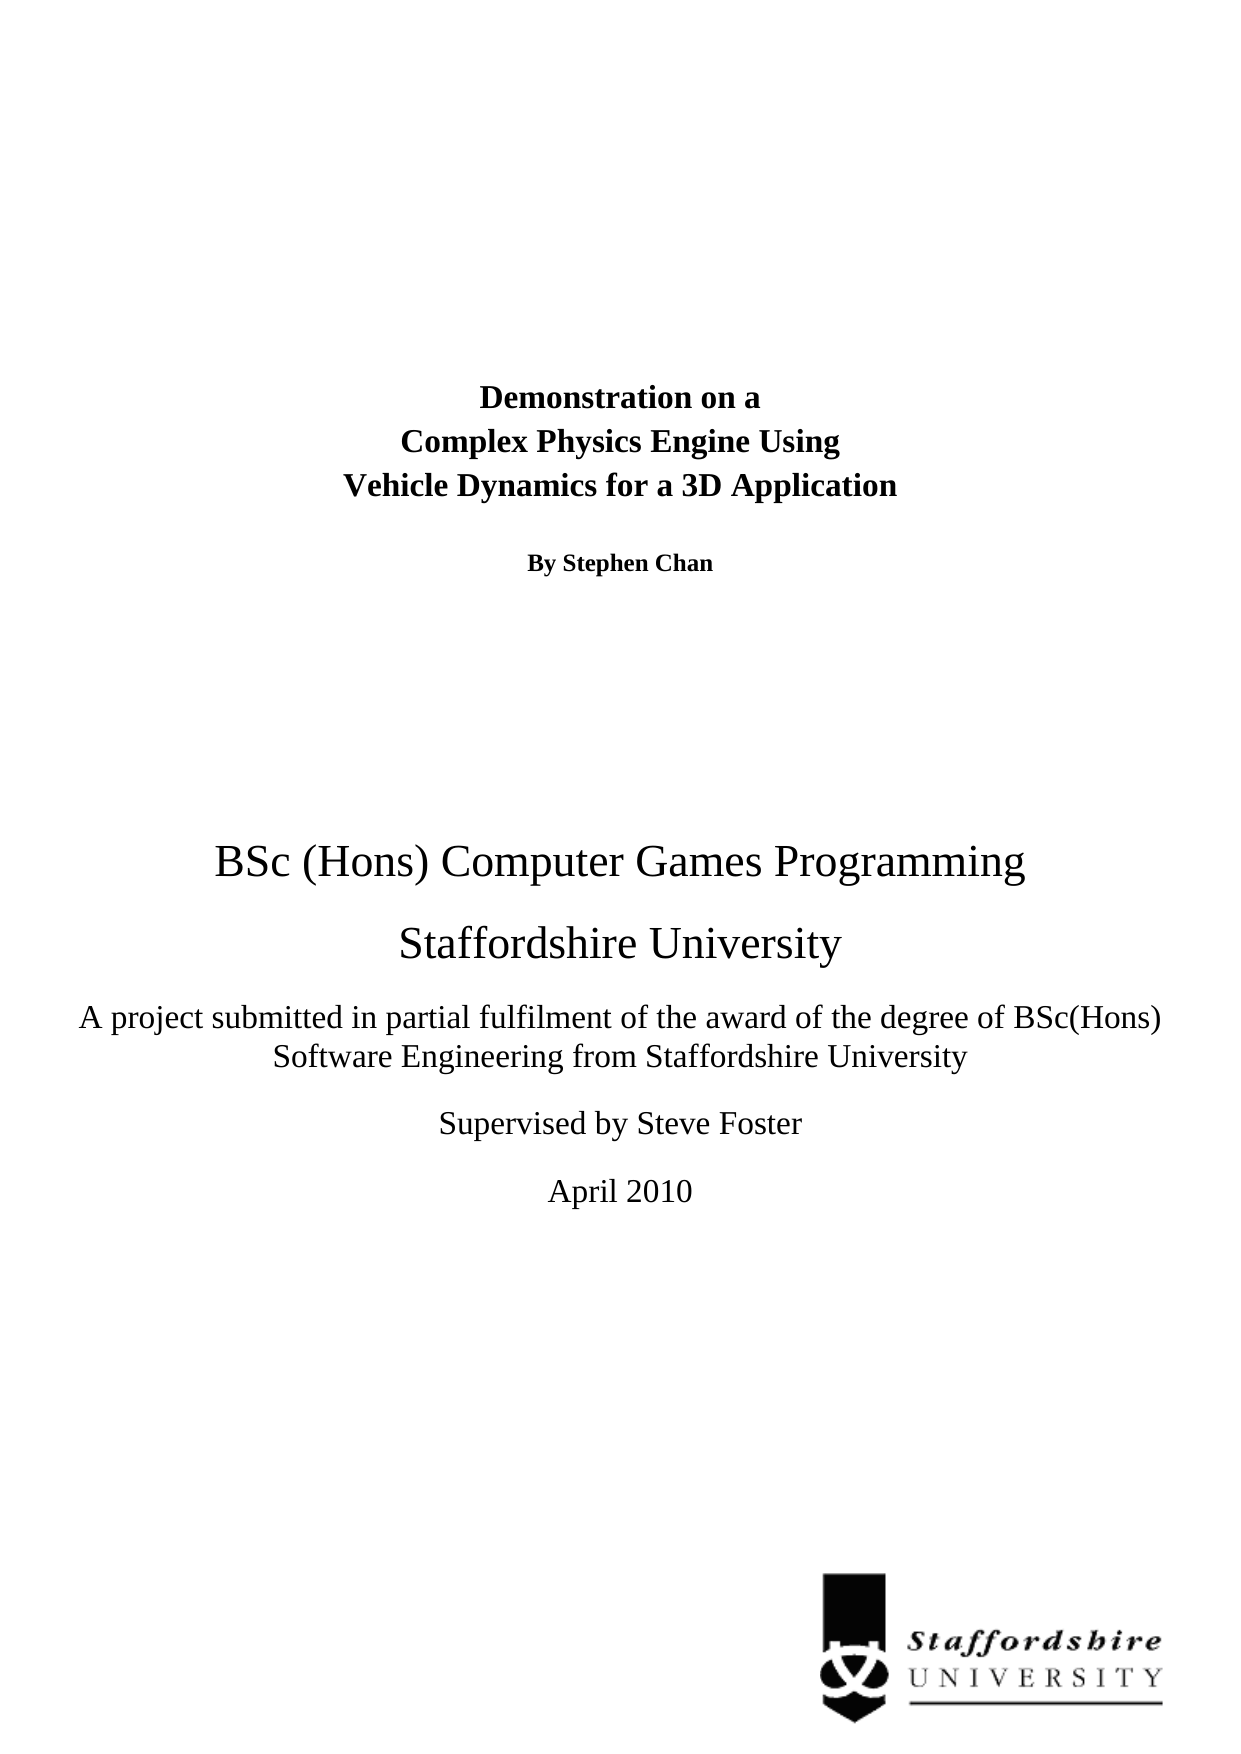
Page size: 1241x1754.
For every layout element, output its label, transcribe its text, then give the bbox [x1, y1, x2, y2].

text Demonstration on a [75, 378, 1165, 416]
text Supervised by Steve Foster [75, 1103, 1165, 1142]
text April 2010 [75, 1171, 1165, 1209]
picture [820, 1572, 1166, 1725]
text Vehicle Dynamics for a 3D Application [75, 466, 1165, 504]
text By Stephen Chan [75, 548, 1165, 577]
text A project submitted in partial fulfilment of the award of the degree of BSc(Hons) Software Engineering from Staffordshire University [75, 997, 1165, 1074]
text BSc (Hons) Computer Games Programming [75, 834, 1165, 886]
text Staffordshire University [75, 916, 1165, 968]
text Complex Physics Engine Using [75, 422, 1165, 460]
